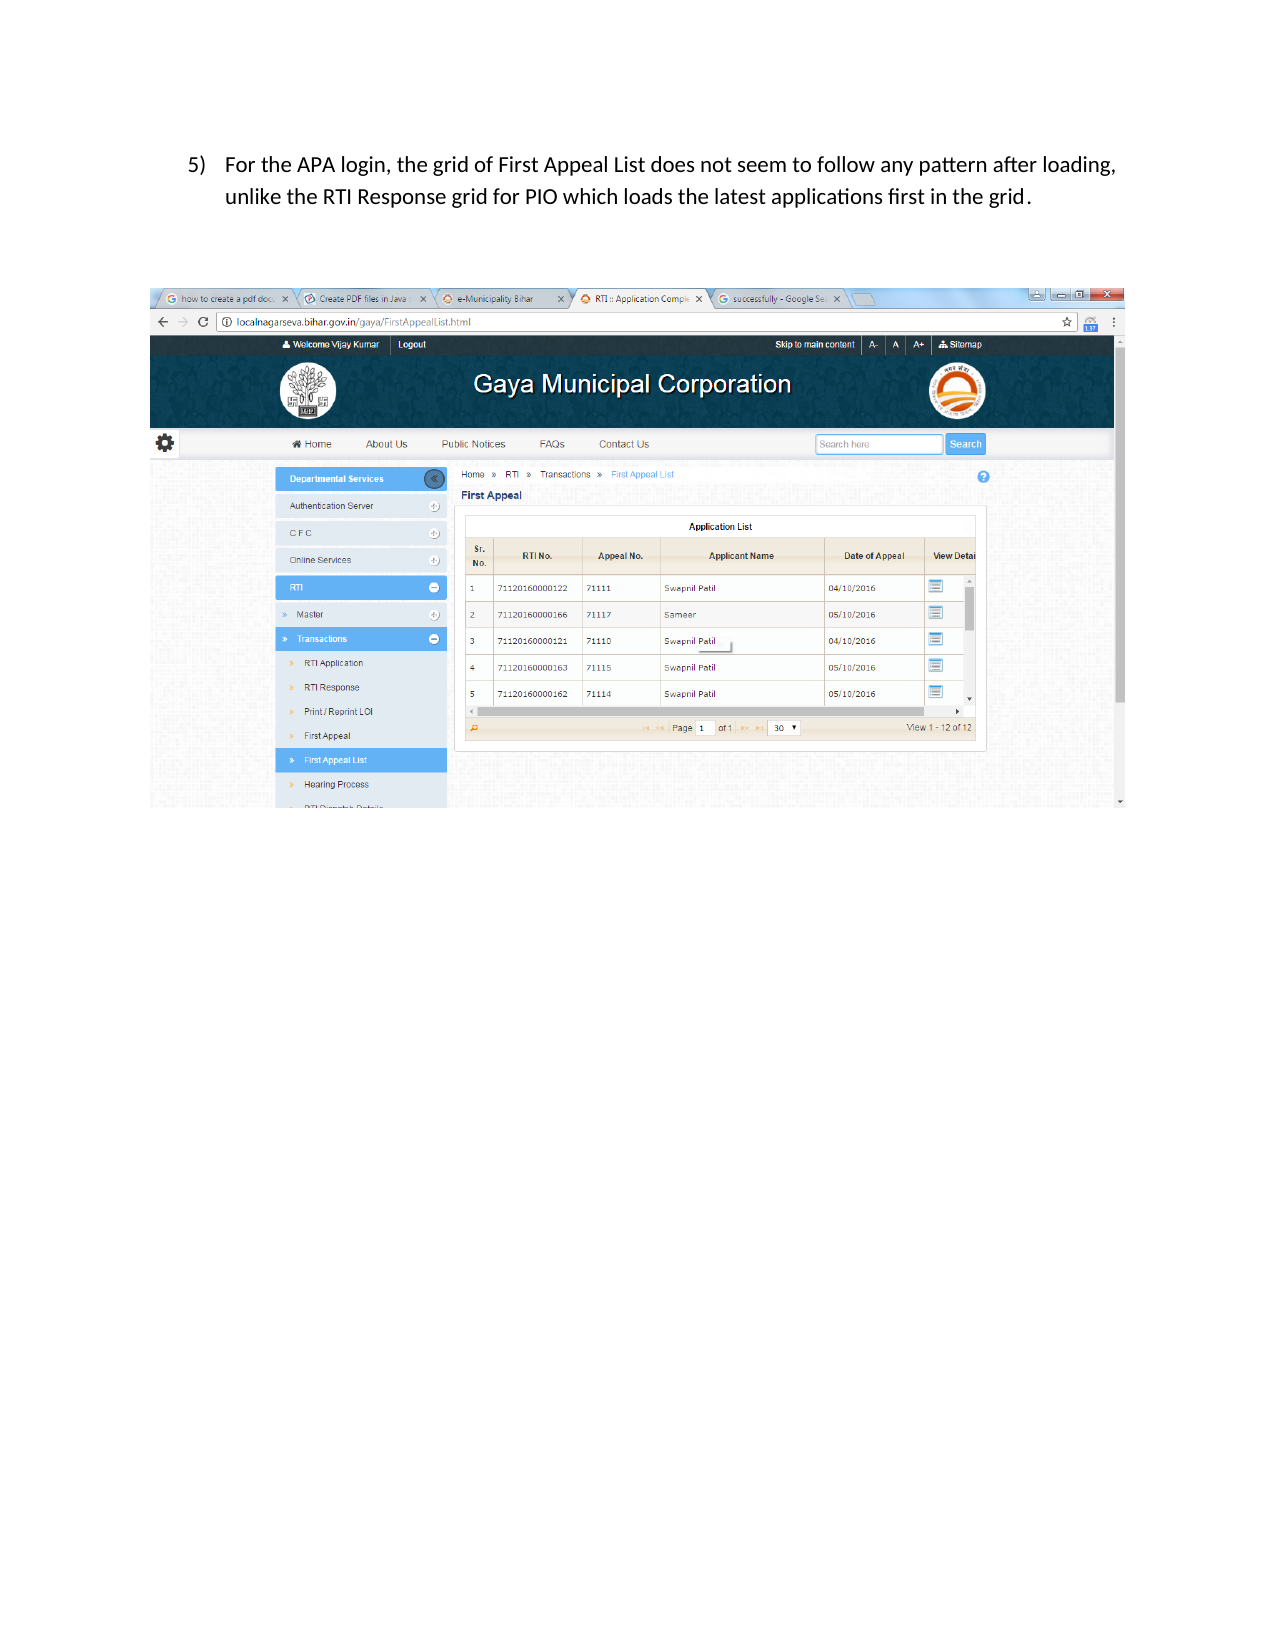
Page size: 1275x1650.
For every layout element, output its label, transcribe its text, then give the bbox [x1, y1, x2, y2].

picture [150, 288, 1125, 808]
list For the APA login, the grid of First Appeal List does not seem to follow any pattern after loading, unlike the RTI Response grid for PIO which loads the latest applications first in the grid. [187, 150, 1125, 210]
